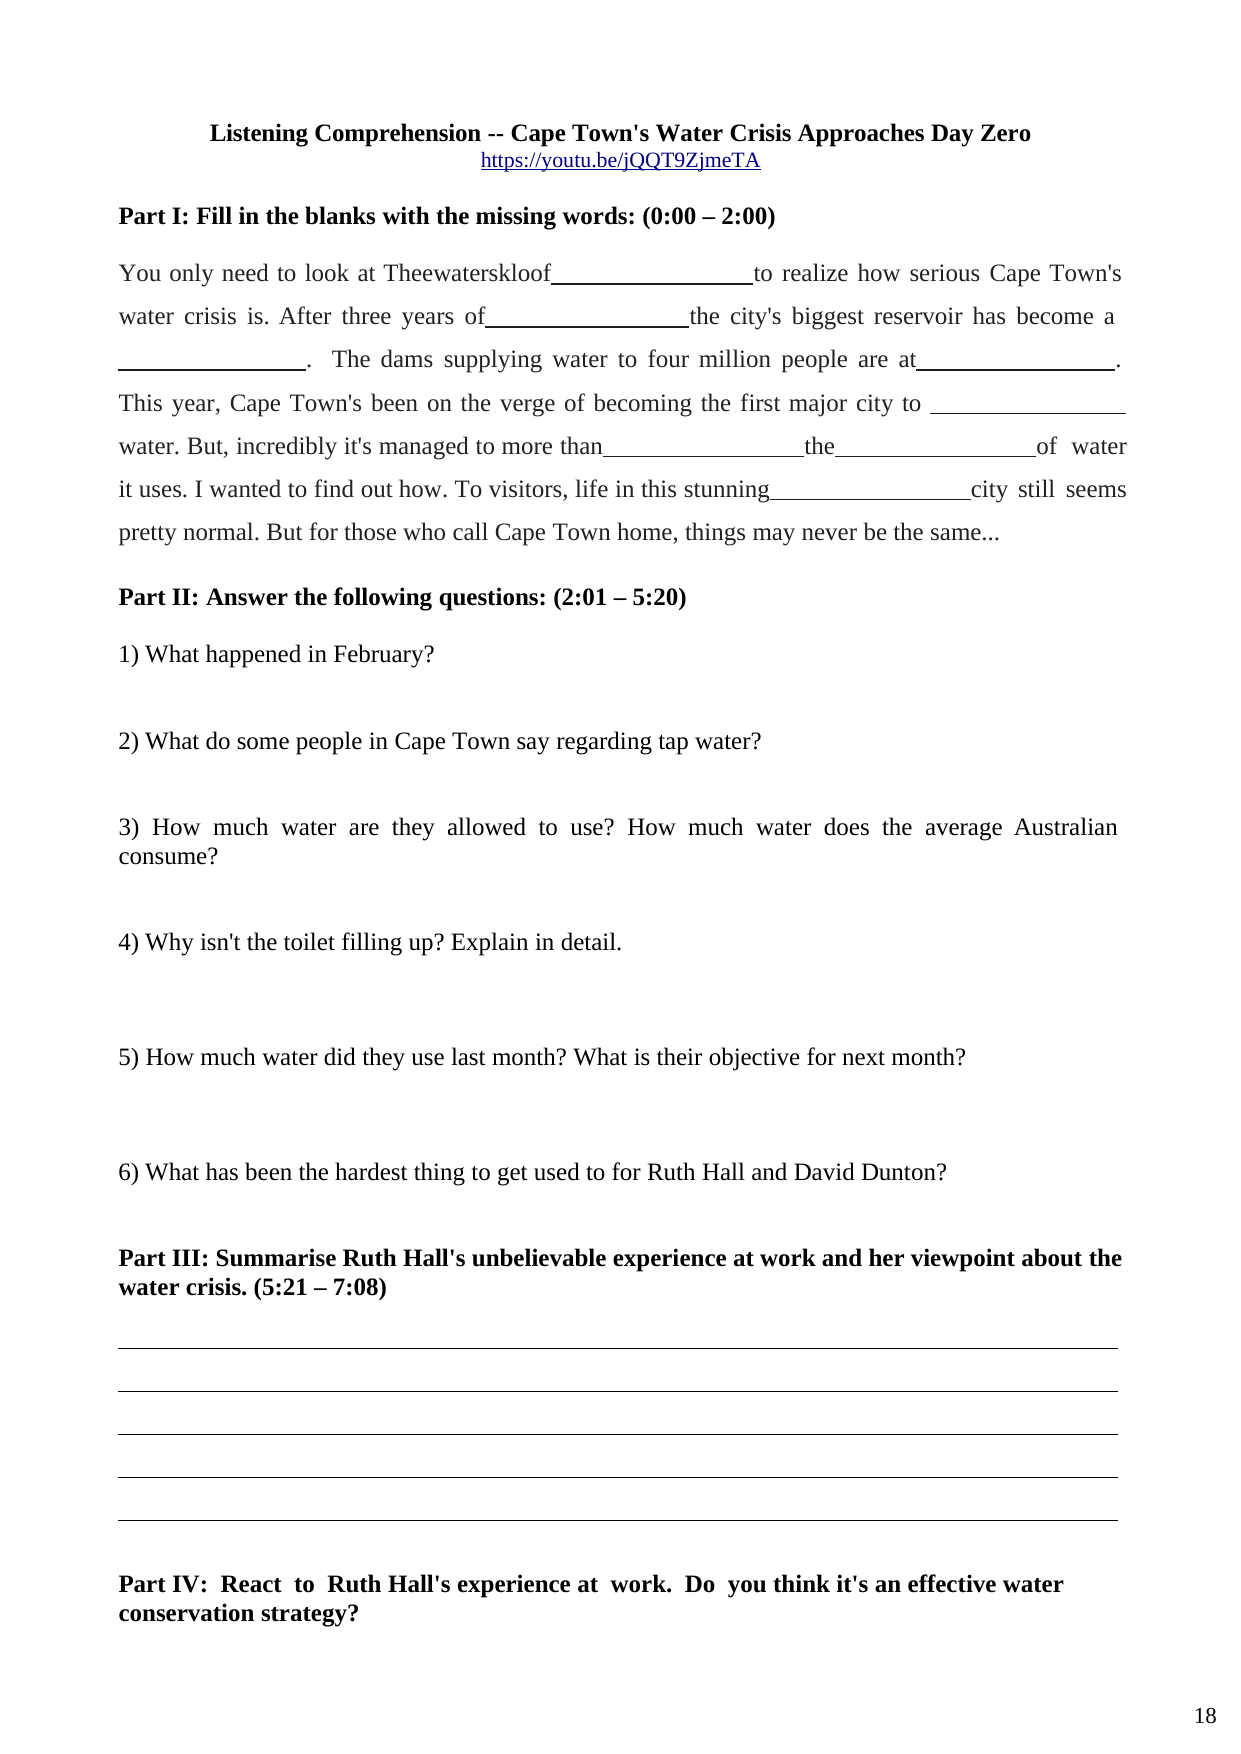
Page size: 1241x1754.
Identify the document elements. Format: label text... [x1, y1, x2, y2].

list Why isn't the toilet filling up? Explain in detail. [118, 927, 1161, 956]
list What do some people in Cape Town say regarding tap water? [118, 726, 1161, 754]
list What has been the hardest thing to get used to for Ruth Hall and David Dunton? [118, 1157, 1161, 1186]
list How much water did they use last month? What is their objective for next month? [118, 1042, 1161, 1071]
list What happened in February? [118, 639, 1161, 668]
text . The dams supplying water to four million people are at . This year, Cape Town's been on the verge of becoming the first major city to water. But, incredibly it's managed to more than the of water it uses. I wanted to find out how. To visitors, life in this stunning city still seems pretty normal. But for those who call Cape Town home, things may never be the same... [118, 344, 1127, 546]
subtitle Listening Comprehension -- Cape Town's Water Crisis Approaches Day Zero [116, 118, 1124, 147]
subtitle Part III: Summarise Ruth Hall's unbelievable experience at work and her viewpoint about the water crisis. (5:21 – 7:08) [118, 1243, 1161, 1301]
text Part IV: React to Ruth Hall's experience at work. Do you think it's an effective water conservation strategy? [118, 1569, 1161, 1626]
text https://youtu.be/jQQT9ZjmeTA [116, 147, 1125, 172]
subtitle Part II: Answer the following questions: (2:01 – 5:20) [118, 582, 1161, 611]
subtitle Part I: Fill in the blanks with the missing words: (0:00 – 2:00) [118, 201, 1161, 229]
list How much water are they allowed to use? How much water does the average Australian consume? [118, 812, 1121, 869]
text You only need to look at Theewaterskloof to realize how serious Cape Town's water crisis is. After three years of the city's biggest reservoir has become a [118, 258, 1122, 330]
